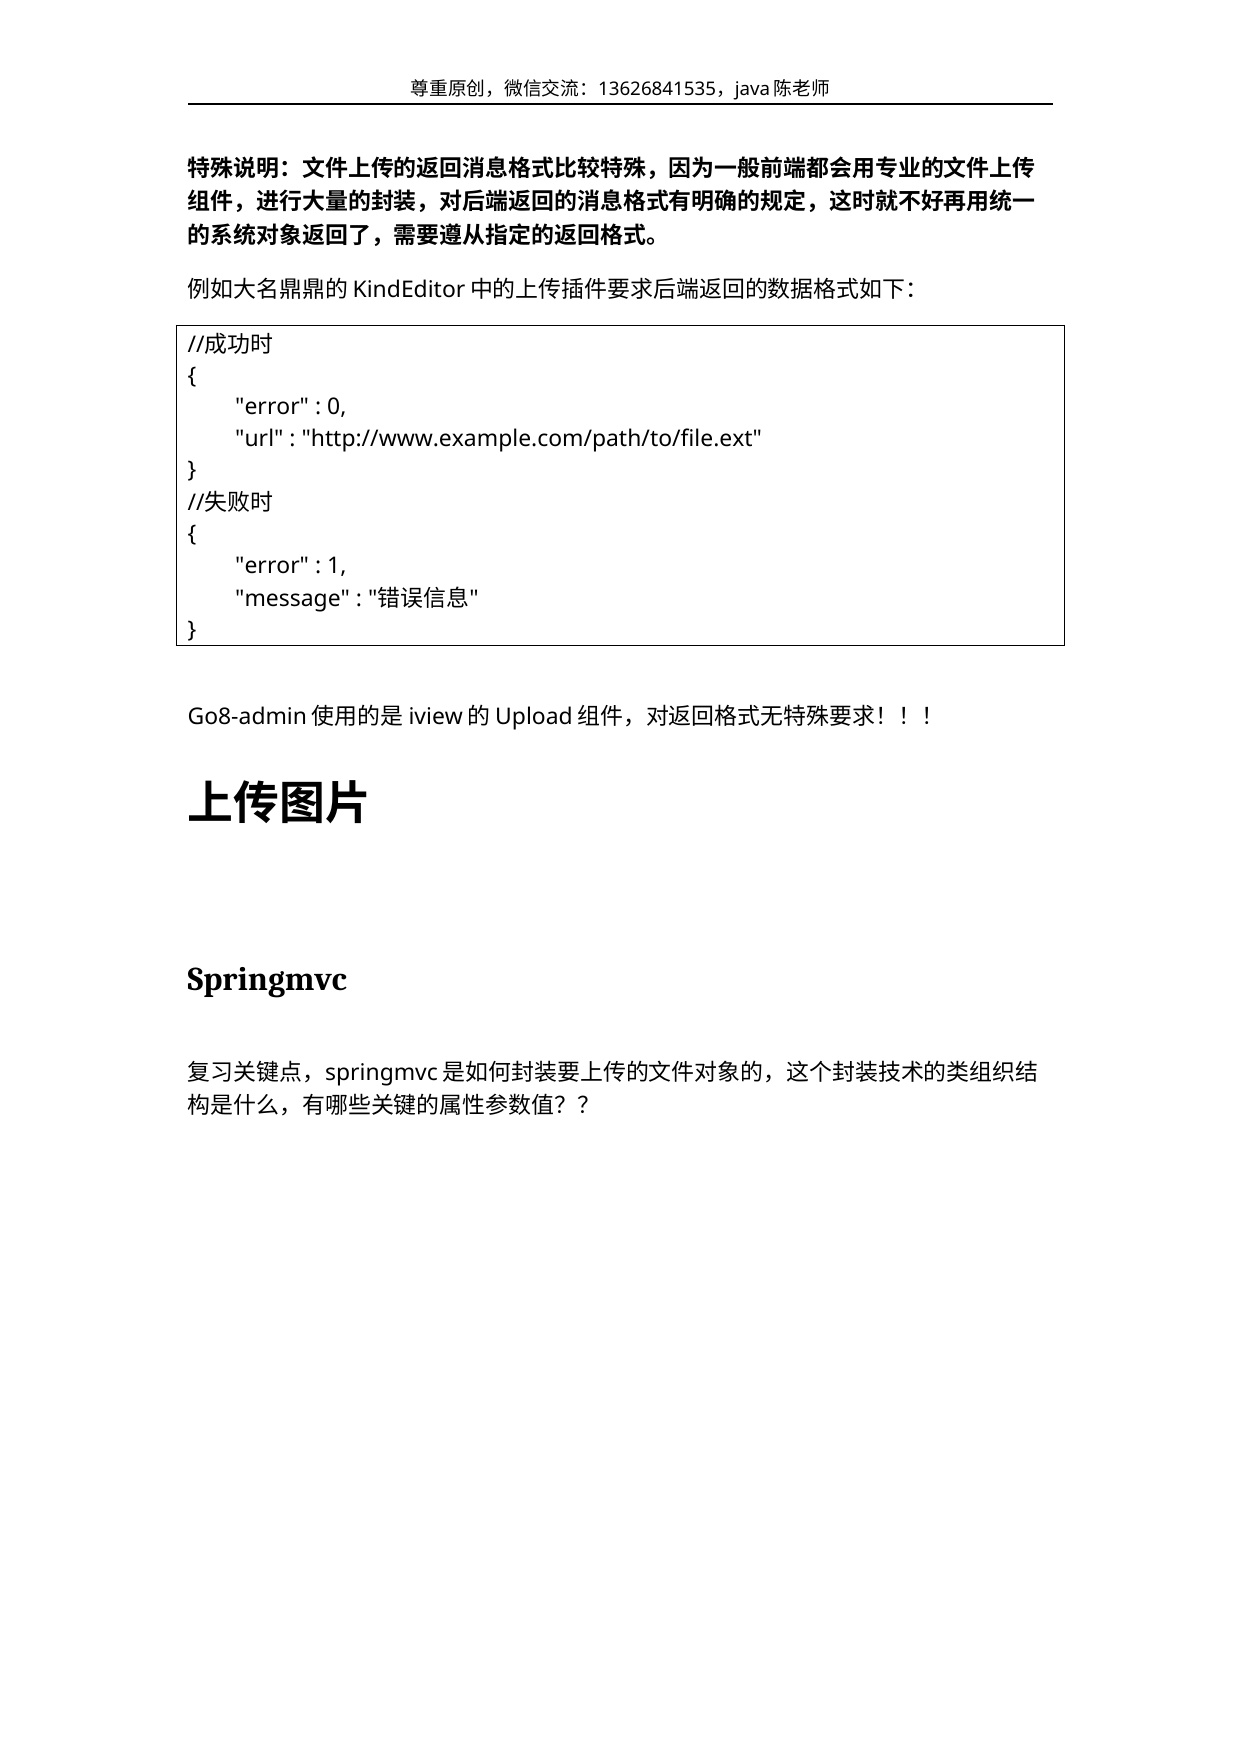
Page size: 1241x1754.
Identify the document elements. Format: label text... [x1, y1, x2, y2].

text 特殊说明：文件上传的返回消息格式比较特殊，因为一般前端都会用专业的文件上传组件，进行大量的封装，对后端返回的消息格式有明确的规定，这时就不好再用统一的系统对象返回了，需要遵从指定的返回格式。 [187, 150, 1053, 250]
table_header //成功时 { "error" : 0, "url" : "http://www.example.com/path/to/file.ext" } //失败时 { "error" : 1, "message" : "错误信息" } [177, 326, 1064, 644]
subtitle 上传图片 [187, 766, 1053, 833]
subtitle Springmvc [187, 961, 1053, 999]
text 复习关键点，springmvc是如何封装要上传的文件对象的，这个封装技术的类组织结构是什么，有哪些关键的属性参数值？？ [187, 1054, 1053, 1121]
text 例如大名鼎鼎的KindEditor中的上传插件要求后端返回的数据格式如下： [187, 271, 1053, 304]
text Go8-admin使用的是 iview的Upload组件，对返回格式无特殊要求！！！ [187, 698, 1053, 731]
